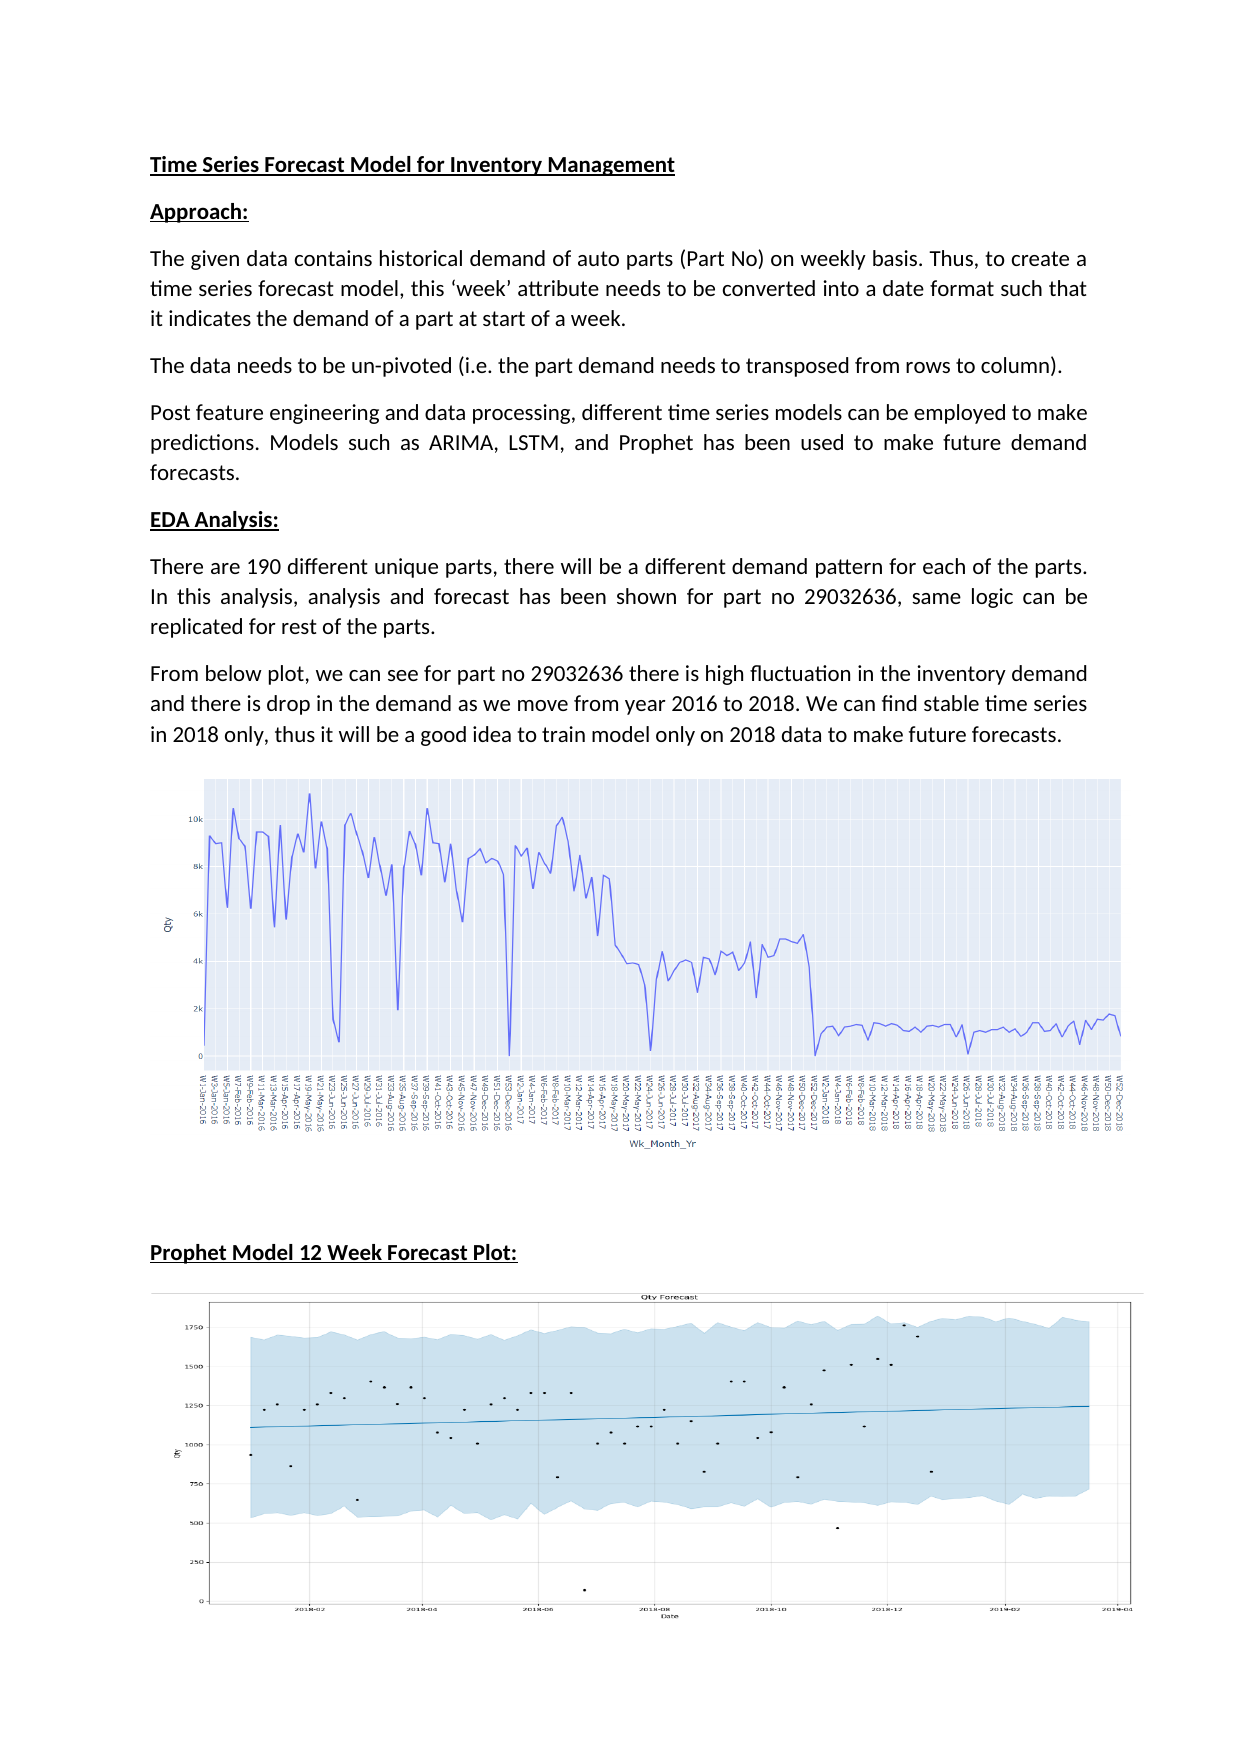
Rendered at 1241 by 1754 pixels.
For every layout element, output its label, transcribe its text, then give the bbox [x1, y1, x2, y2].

text There are 190 different unique parts, there will be a different demand pattern for each of the parts. In this analysis, analysis and forecast has been shown for part no 29032636, same logic can be replicated for rest of the parts. [150, 552, 1090, 641]
text The data needs to be un-pivoted (i.e. the part demand needs to transposed from rows to column). [150, 351, 1090, 379]
text Time Series Forecast Model for Inventory Management [150, 150, 1090, 178]
text Approach: [150, 197, 1090, 225]
text From below plot, we can see for part no 29032636 there is high fluctuation in the inventory demand and there is drop in the demand as we move from year 2016 to 2018. We can find stable time series in 2018 only, thus it will be a good idea to train model only on 2018 data to make future forecasts. [150, 659, 1090, 748]
text Prophet Model 12 Week Forecast Plot: [150, 1238, 1090, 1266]
text Post feature engineering and data processing, different time series models can be employed to make predictions. Models such as ARIMA, LSTM, and Prophet has been used to make future demand forecasts. [150, 398, 1090, 486]
picture [150, 766, 1132, 1157]
text The given data contains historical demand of auto parts (Part No) on weekly basis. Thus, to create a time series forecast model, this ‘week’ attribute needs to be converted into a date format such that it indicates the demand of a part at start of a week. [150, 244, 1090, 332]
text EDA Analysis: [150, 505, 1090, 533]
picture [150, 1293, 1143, 1628]
